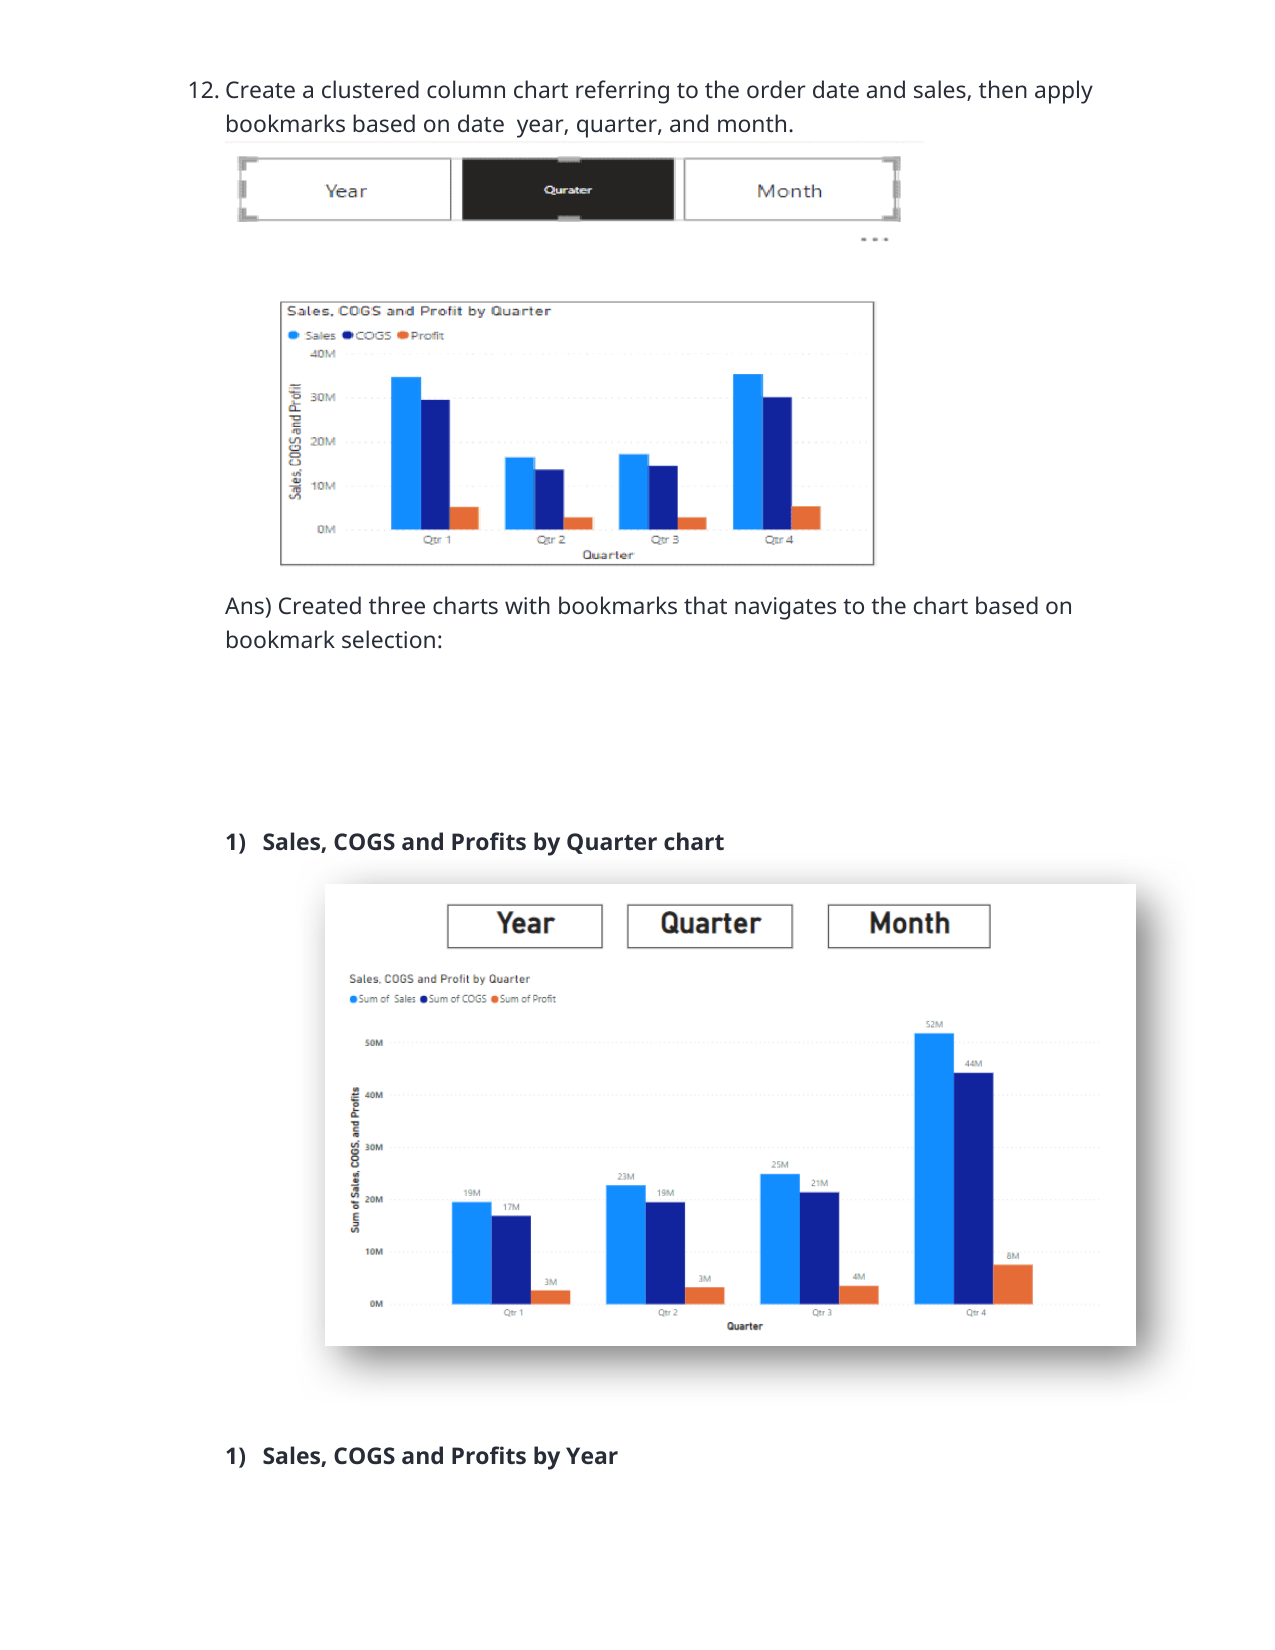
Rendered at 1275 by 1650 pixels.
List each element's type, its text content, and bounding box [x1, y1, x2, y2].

text Ans) Created three charts with bookmarks that navigates to the chart based on bookmark selection: [225, 590, 1125, 655]
list Sales, COGS and Profits by Year [225, 1439, 1125, 1471]
picture [325, 884, 1136, 1346]
list Sales, COGS and Profits by Quarter chart [225, 826, 1125, 857]
picture [225, 141, 924, 588]
